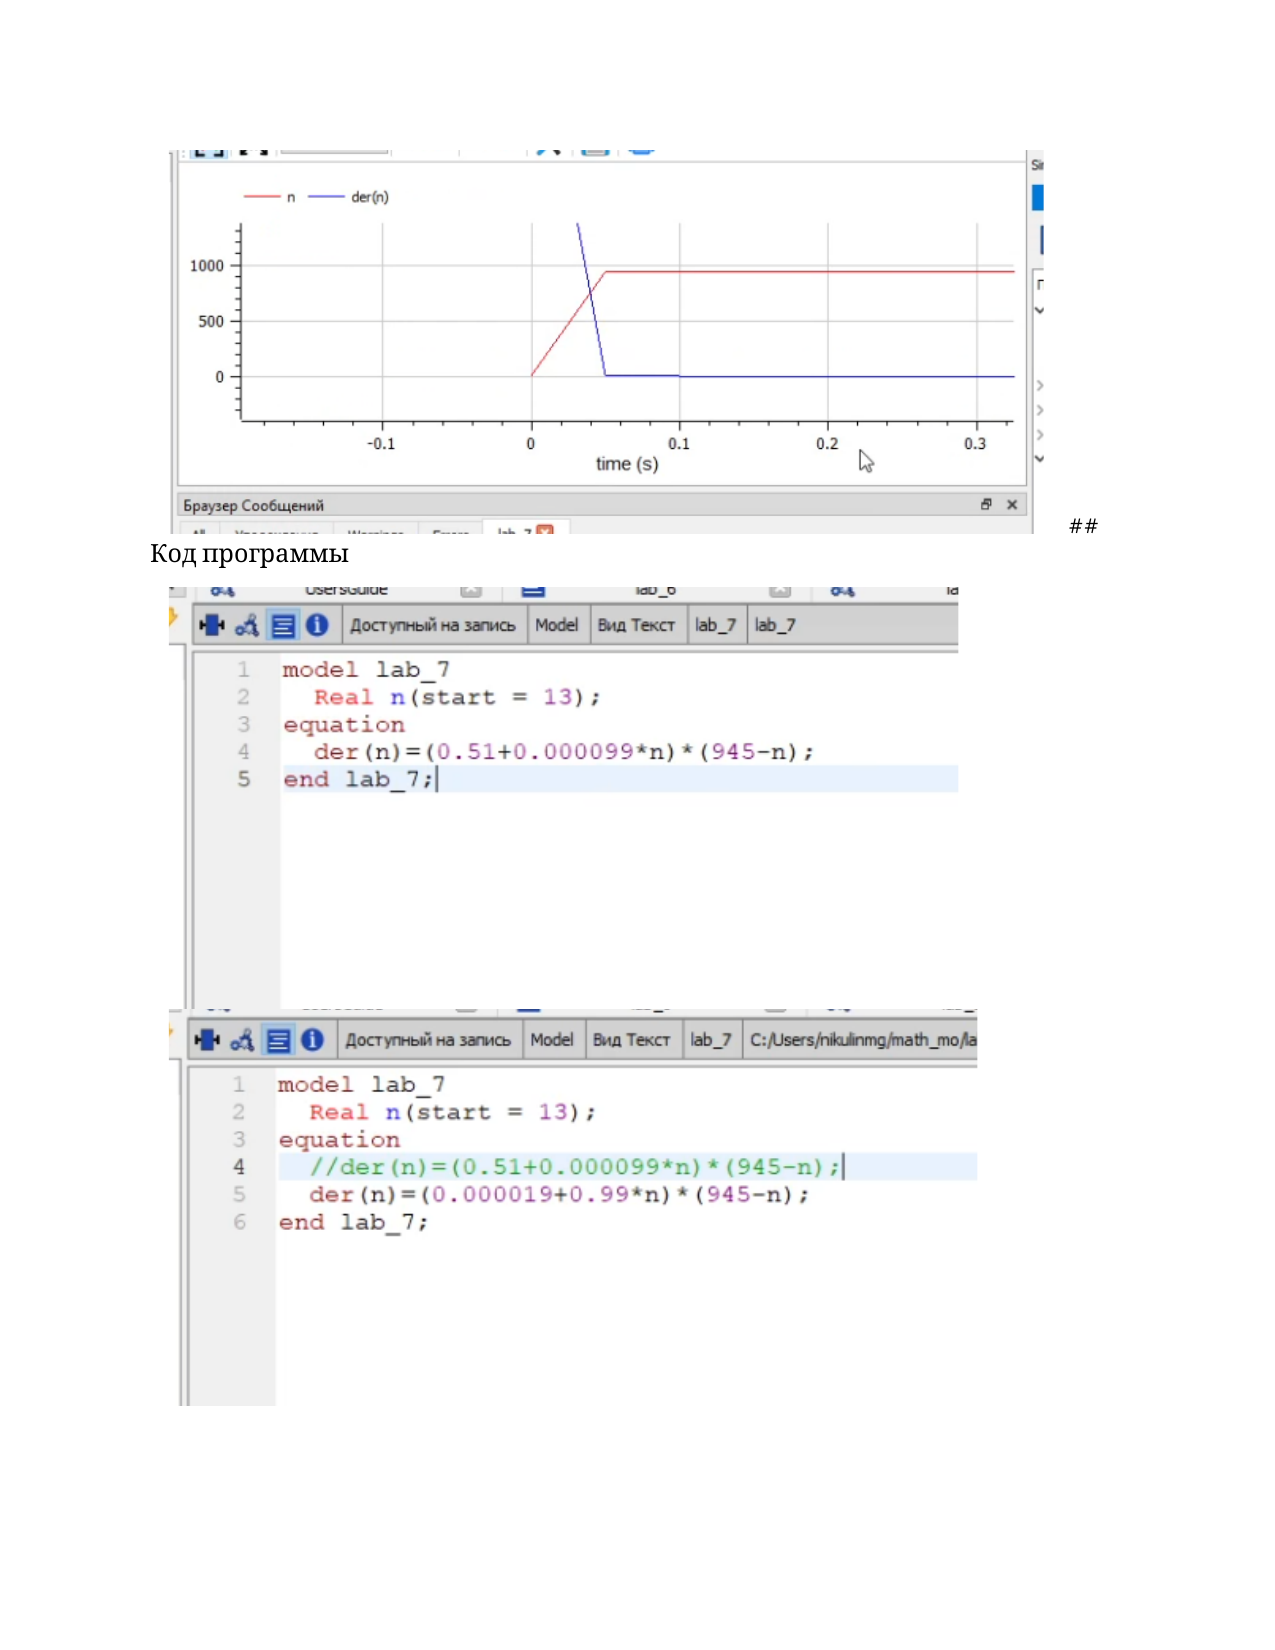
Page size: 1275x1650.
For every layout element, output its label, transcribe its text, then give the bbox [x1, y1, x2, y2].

picture [168, 150, 1044, 534]
picture [168, 587, 978, 1406]
